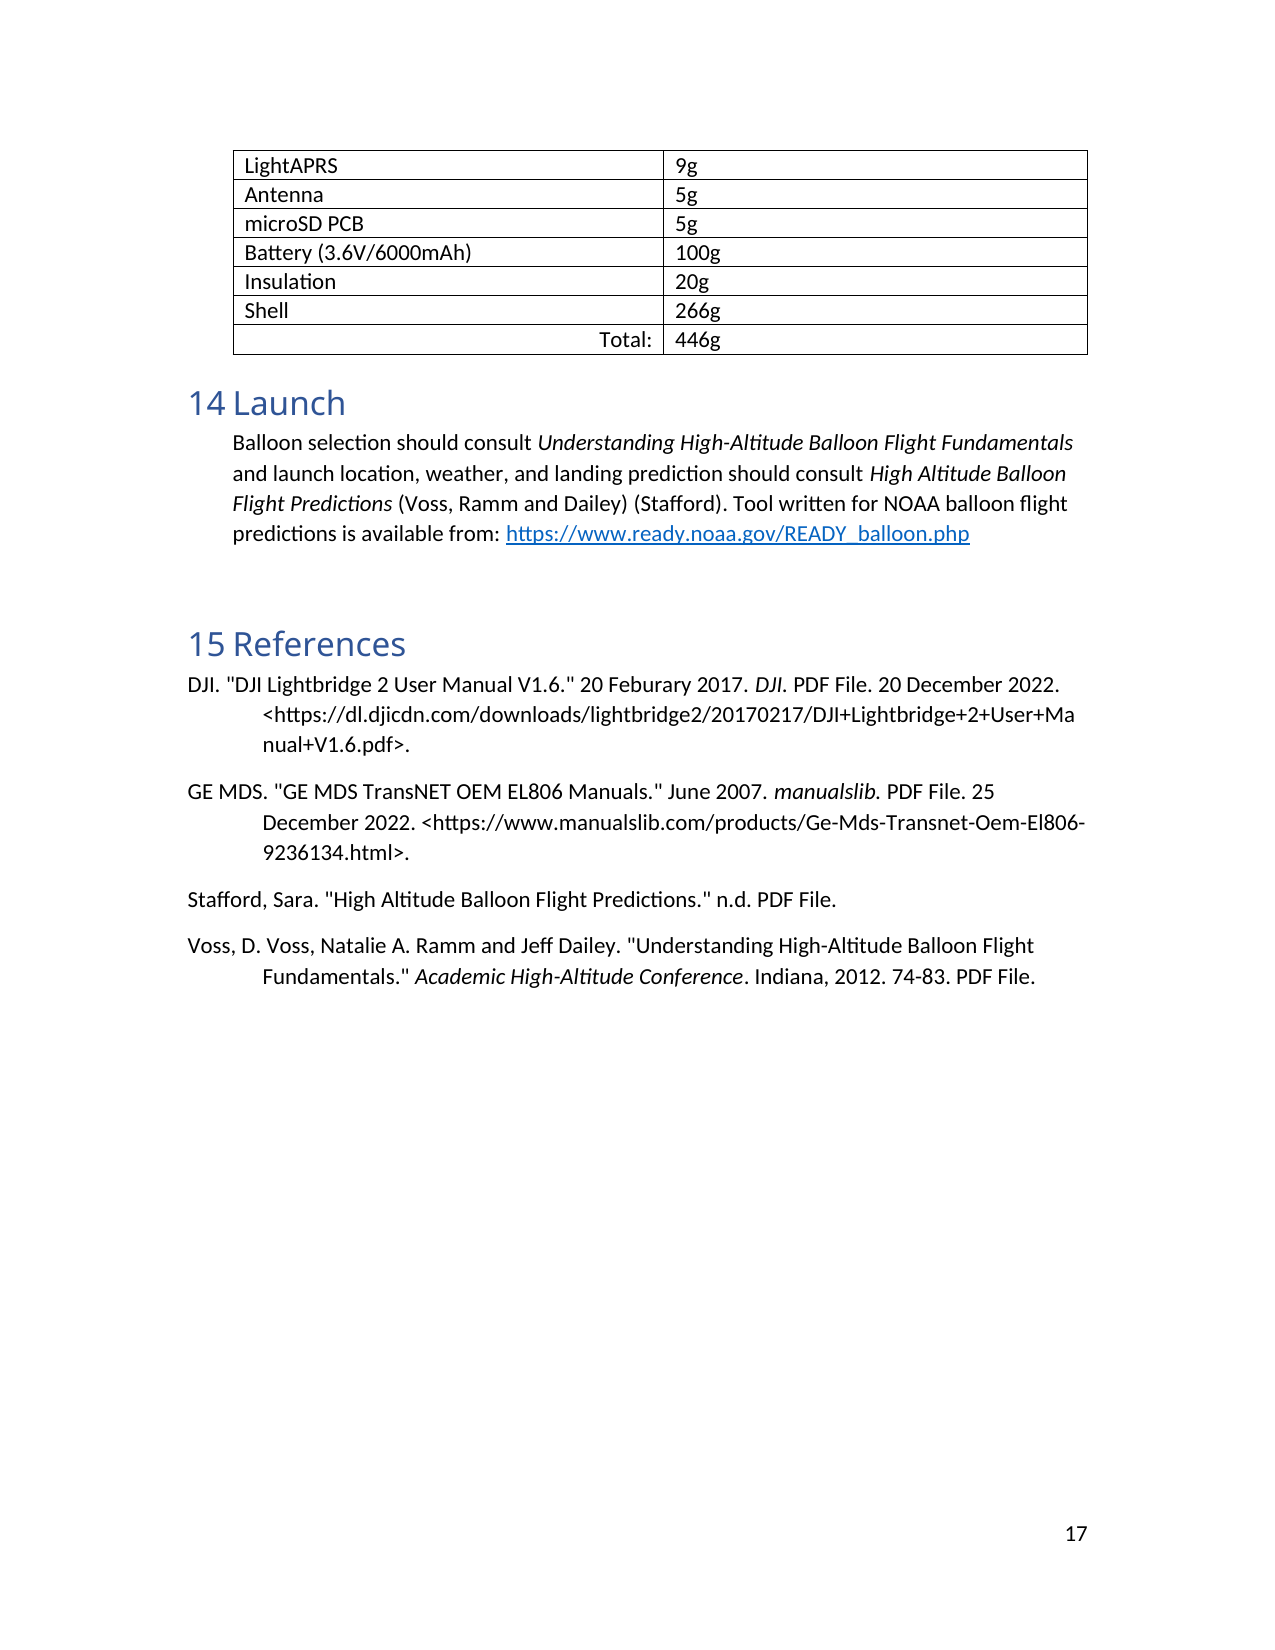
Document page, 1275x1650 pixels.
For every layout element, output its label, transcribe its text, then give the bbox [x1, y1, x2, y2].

text Balloon selection should consult Understanding High-Altitude Balloon Flight Fundamentals and launch location, weather, and landing prediction should consult High Altitude Balloon Flight Predictions . Tool written for NOAA balloon flight predictions is available from: https://www.ready.noaa.gov/READY_balloon.php [232, 428, 1087, 547]
table_cell Total: [234, 325, 663, 353]
table_cell LightAPRS [234, 151, 663, 179]
table_cell 100g [664, 238, 1087, 266]
table_cell Battery (3.6V/6000mAh) [234, 238, 663, 266]
table_cell 9g [664, 151, 1087, 179]
table_cell 20g [664, 267, 1087, 295]
subtitle Launch [187, 379, 1087, 425]
table_cell 446g [664, 325, 1087, 353]
table_cell 5g [664, 180, 1087, 208]
table_cell 266g [664, 296, 1087, 324]
table_cell Insulation [234, 267, 663, 295]
table_cell Antenna [234, 180, 663, 208]
table_cell Shell [234, 296, 663, 324]
table_cell 5g [664, 209, 1087, 237]
table_cell microSD PCB [234, 209, 663, 237]
